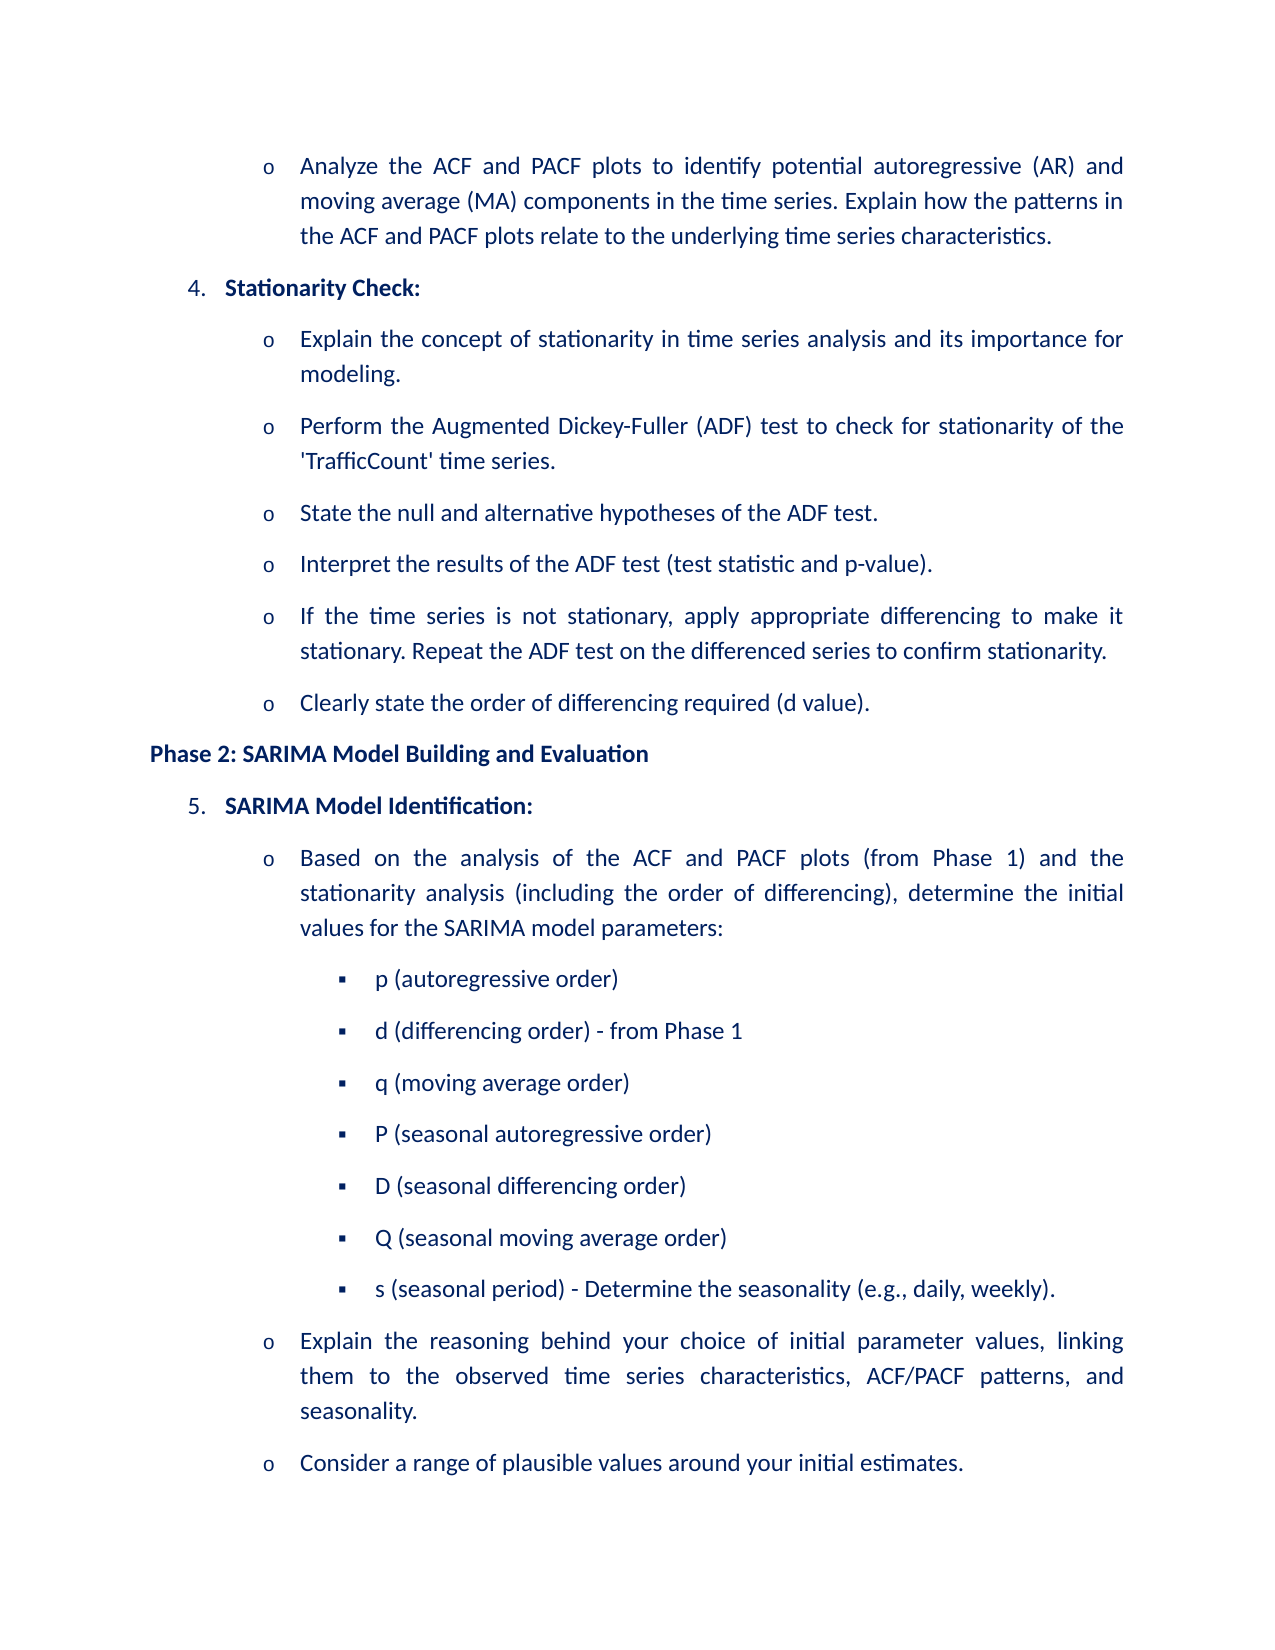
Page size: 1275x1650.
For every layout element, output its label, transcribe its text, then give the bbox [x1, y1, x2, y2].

list Based on the analysis of the ACF and PACF plots (from Phase 1) and the stationarity analysis (including the order of differencing), determine the initial values for the SARIMA model parameters: [262, 842, 1125, 942]
list Stationarity Check: [187, 272, 1125, 302]
list Explain the reasoning behind your choice of initial parameter values, linking them to the observed time series characteristics, ACF/PACF patterns, and seasonality. [262, 1325, 1125, 1426]
list Perform the Augmented Dickey-Fuller (ADF) test to check for stationarity of the 'TrafficCount' time series. [262, 410, 1125, 476]
list Consider a range of plausible values around your initial estimates. [262, 1447, 1125, 1477]
list Explain the concept of stationarity in time series analysis and its importance for modeling. [262, 323, 1125, 389]
list P (seasonal autoregressive order) [337, 1118, 1125, 1149]
list If the time series is not stationary, apply appropriate differencing to make it stationary. Repeat the ADF test on the differenced series to confirm stationarity. [262, 600, 1125, 666]
list q (moving average order) [337, 1067, 1125, 1097]
list p (autoregressive order) [337, 963, 1125, 994]
list D (seasonal differencing order) [337, 1170, 1125, 1201]
list State the null and alternative hypotheses of the ADF test. [262, 497, 1125, 527]
list Clearly state the order of differencing required (d value). [262, 687, 1125, 717]
list Interpret the results of the ADF test (test statistic and p-value). [262, 548, 1125, 579]
list Q (seasonal moving average order) [337, 1222, 1125, 1252]
text Phase 2: SARIMA Model Building and Evaluation [150, 738, 1125, 769]
list d (differencing order) - from Phase 1 [337, 1015, 1125, 1046]
list Analyze the ACF and PACF plots to identify potential autoregressive (AR) and moving average (MA) components in the time series. Explain how the patterns in the ACF and PACF plots relate to the underlying time series characteristics. [262, 150, 1125, 251]
list SARIMA Model Identification: [187, 790, 1125, 821]
list s (seasonal period) - Determine the seasonality (e.g., daily, weekly). [337, 1273, 1125, 1304]
